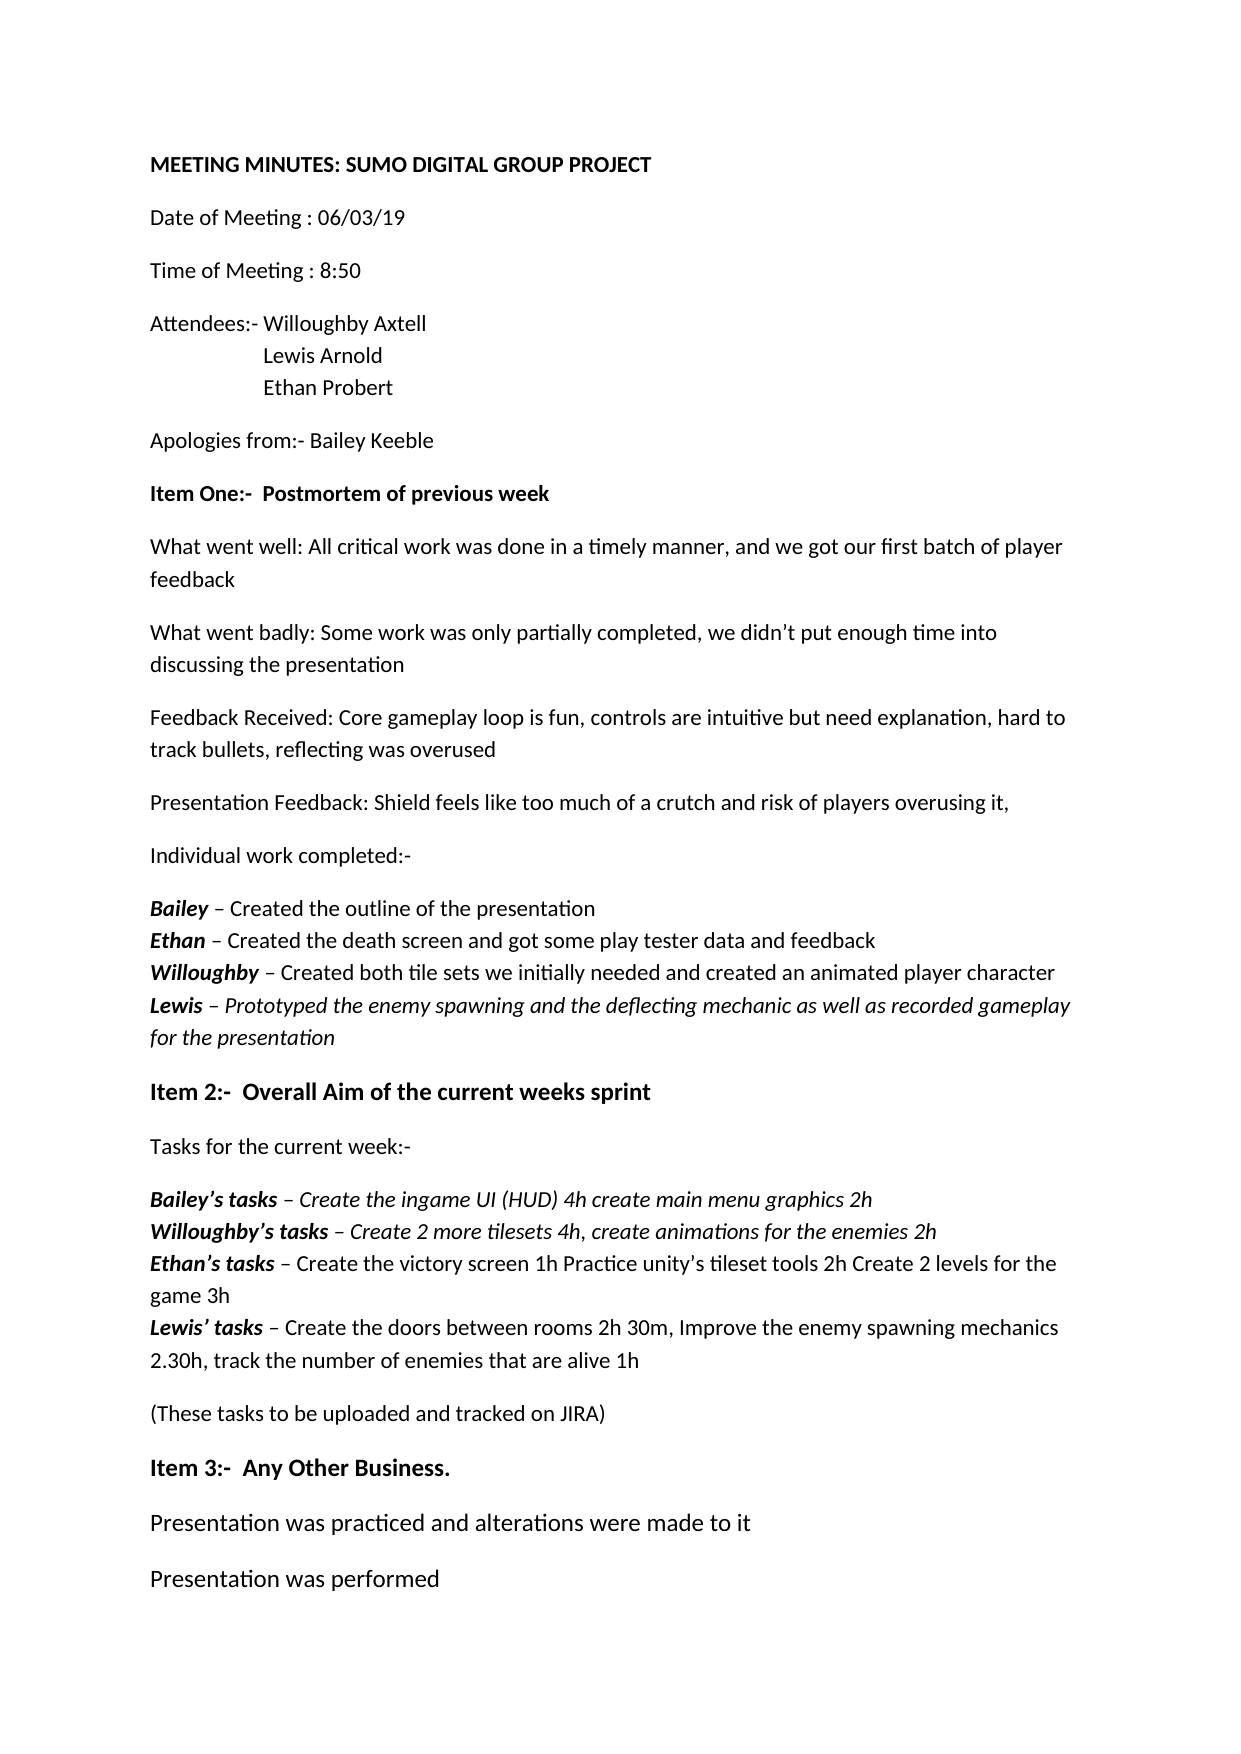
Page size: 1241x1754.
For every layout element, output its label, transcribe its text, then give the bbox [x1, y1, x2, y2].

text Item 2:- Overall Aim of the current weeks sprint [150, 1076, 1090, 1106]
text Individual work completed:- [150, 841, 1090, 869]
text Attendees:- Willoughby Axtell Lewis Arnold Ethan Probert [150, 309, 1090, 401]
text Apologies from:- Bailey Keeble [150, 426, 1090, 454]
text Time of Meeting : 8:50 [150, 256, 1090, 284]
text (These tasks to be uploaded and tracked on JIRA) [150, 1399, 1090, 1427]
text Item One:- Postmortem of previous week [150, 479, 1090, 507]
text What went badly: Some work was only partially completed, we didn’t put enough time into discussing the presentation [150, 618, 1090, 678]
text Bailey – Created the outline of the presentation Ethan – Created the death screen and got some play tester data and feedback Willoughby – Created both tile sets we initially needed and created an animated player character Lewis – Prototyped the enemy spawning and the deflecting mechanic as well as recorded gameplay for the presentation [150, 894, 1090, 1051]
text Presentation Feedback: Shield feels like too much of a crutch and risk of players overusing it, [150, 788, 1090, 816]
text Presentation was practiced and alterations were made to it [150, 1508, 1090, 1538]
text Feedback Received: Core gameplay loop is fun, controls are intuitive but need explanation, hard to track bullets, reflecting was overused [150, 703, 1090, 763]
text Date of Meeting : 06/03/19 [150, 203, 1090, 231]
text Tasks for the current week:- [150, 1132, 1090, 1160]
text Presentation was performed [150, 1563, 1090, 1594]
text Item 3:- Any Other Business. [150, 1452, 1090, 1482]
text MEETING MINUTES: SUMO DIGITAL GROUP PROJECT [150, 150, 1090, 178]
text Bailey’s tasks – Create the ingame UI (HUD) 4h create main menu graphics 2h Willoughby’s tasks – Create 2 more tilesets 4h, create animations for the enemies 2h Ethan’s tasks – Create the victory screen 1h Practice unity’s tileset tools 2h Create 2 levels for the game 3h Lewis’ tasks – Create the doors between rooms 2h 30m, Improve the enemy spawning mechanics 2.30h, track the number of enemies that are alive 1h [150, 1185, 1090, 1374]
text What went well: All critical work was done in a timely manner, and we got our first batch of player feedback [150, 532, 1090, 593]
